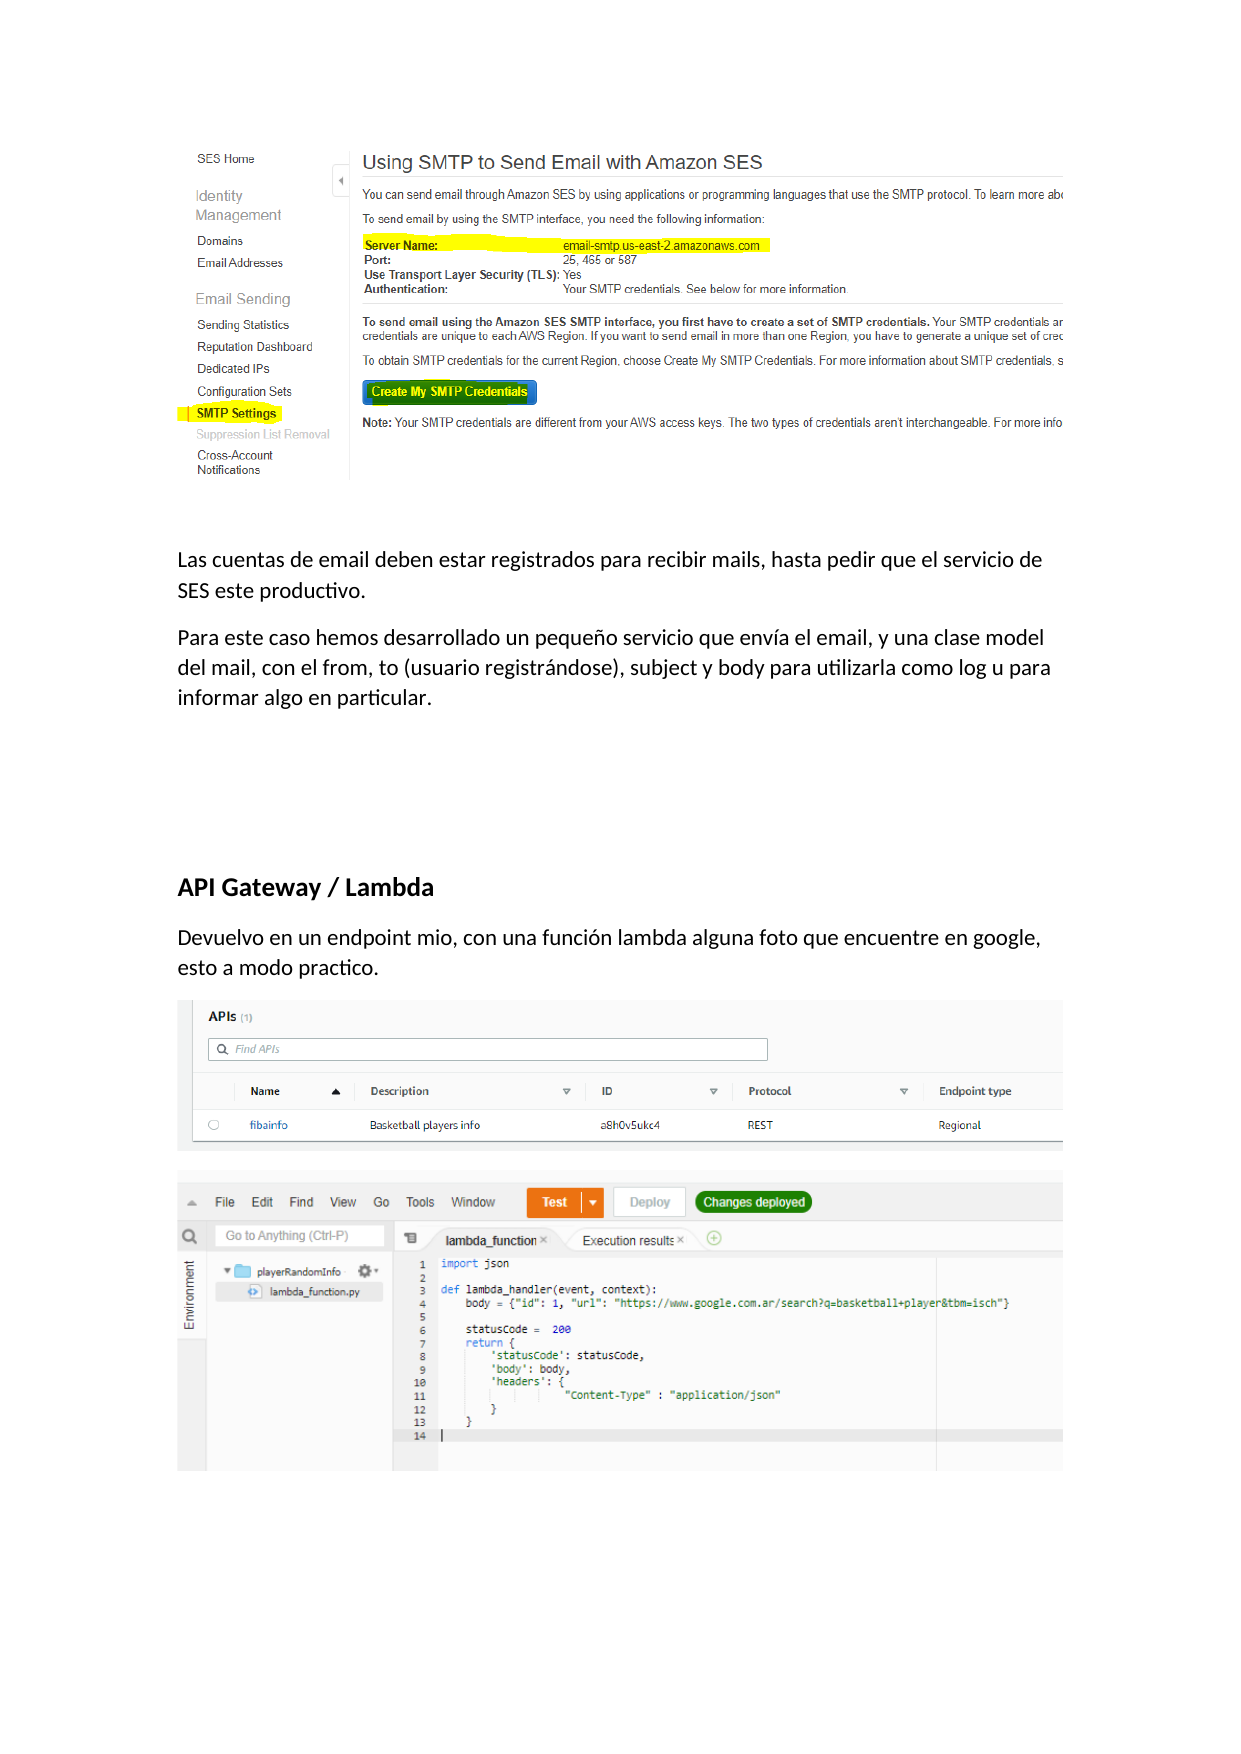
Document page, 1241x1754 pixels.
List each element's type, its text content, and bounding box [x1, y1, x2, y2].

picture [177, 147, 1063, 480]
picture [177, 1170, 1063, 1471]
text Devuelvo en un endpoint mio, con una función lambda alguna foto que encuentre en google, esto a modo practico. [177, 923, 1063, 981]
text Para este caso hemos desarrollado un pequeño servicio que envía el email, y una clase model del mail, con el from, to (usuario registrándose), subject y body para utilizarla como log u para informar algo en particular. [177, 623, 1063, 711]
picture [177, 1000, 1063, 1151]
text API Gateway / Lambda [177, 871, 1063, 904]
text Las cuentas de email deben estar registrados para recibir mails, hasta pedir que el servicio de SES este productivo. [177, 546, 1063, 604]
